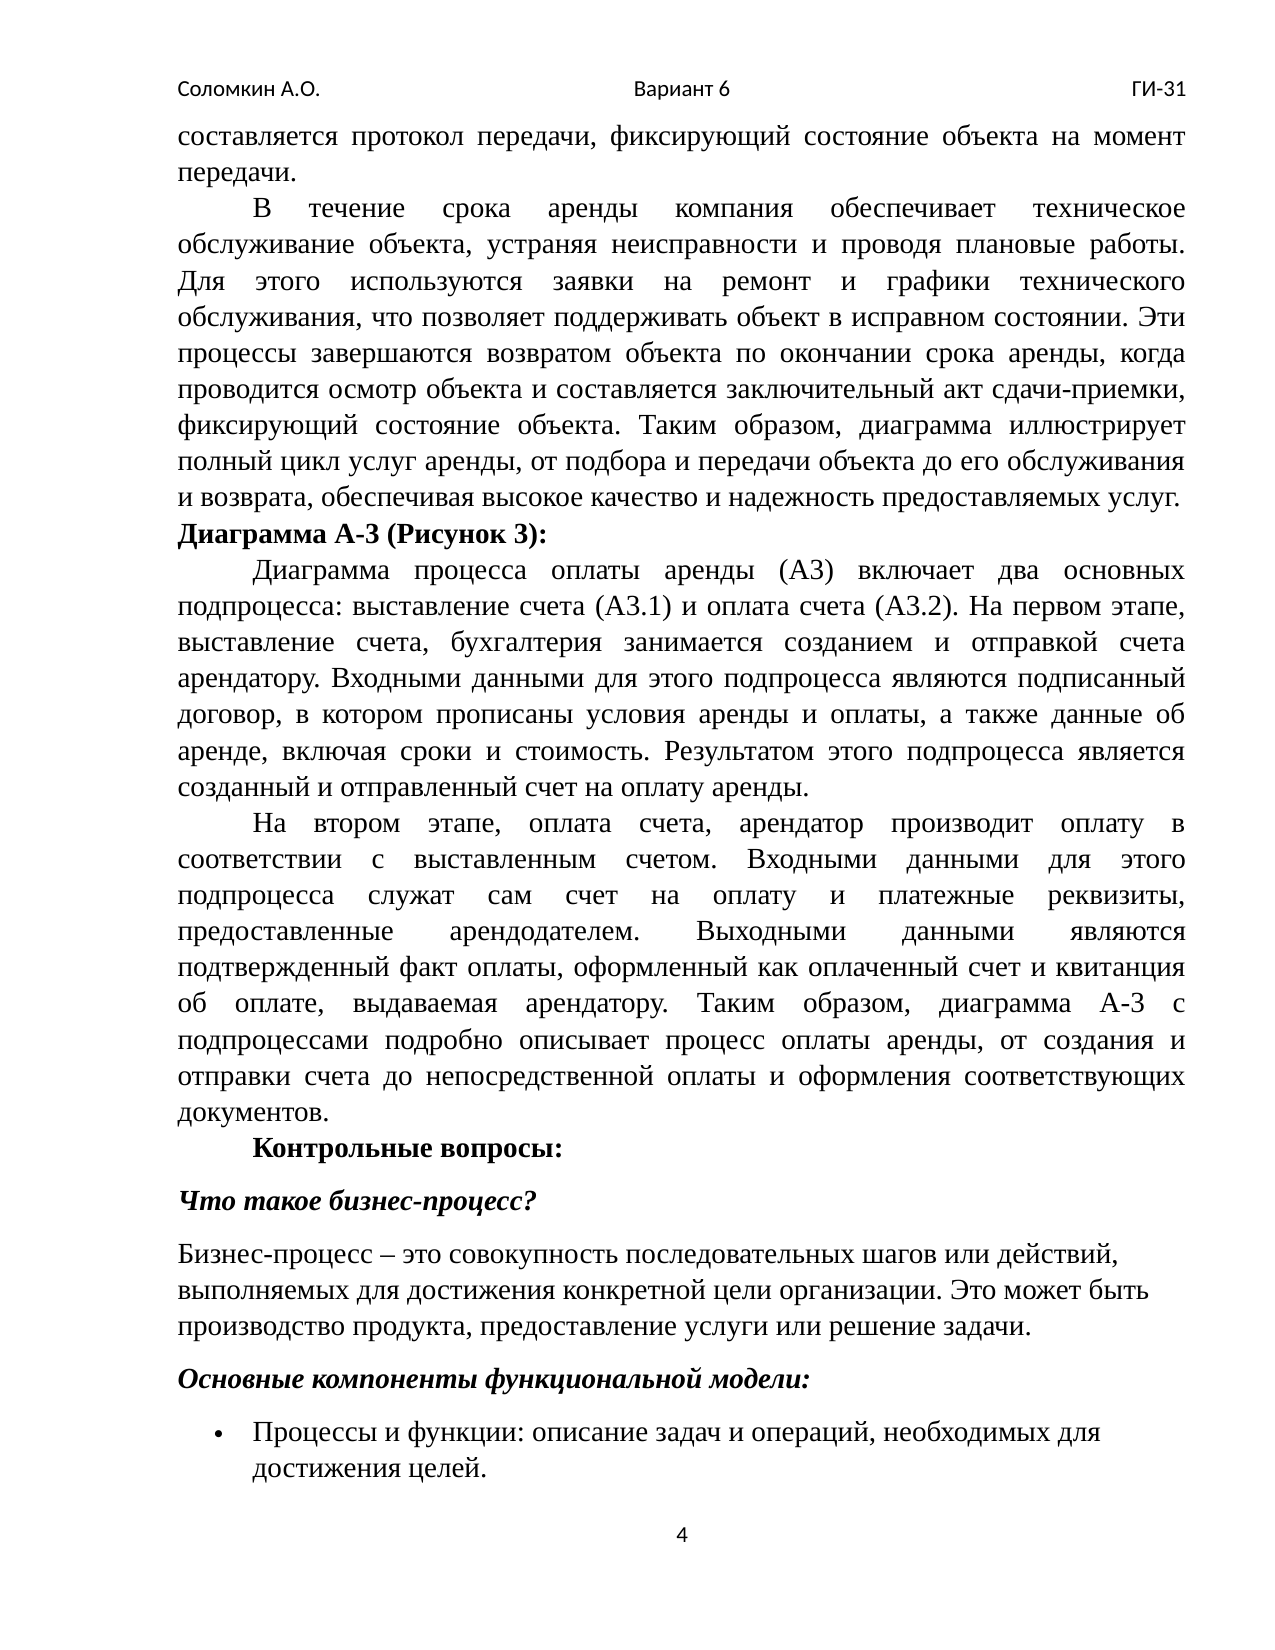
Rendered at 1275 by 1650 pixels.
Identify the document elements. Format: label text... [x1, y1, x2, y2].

text В течение срока аренды компания обеспечивает техническое обслуживание объекта, устраняя неисправности и проводя плановые работы. Для этого используются заявки на ремонт и графики технического обслуживания, что позволяет поддерживать объект в исправном состоянии. Эти процессы завершаются возвратом объекта по окончании срока аренды, когда проводится осмотр объекта и составляется заключительный акт сдачи-приемки, фиксирующий состояние объекта. Таким образом, диаграмма иллюстрирует полный цикл услуг аренды, от подбора и передачи объекта до его обслуживания и возврата, обеспечивая высокое качество и надежность предоставляемых услуг. [177, 190, 1186, 513]
text Основные компоненты функциональной модели: [177, 1361, 1186, 1394]
text Диаграмма А-3 (Рисунок 3): [177, 516, 1186, 549]
text Что такое бизнес-процесс? [177, 1183, 1186, 1217]
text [177, 118, 1186, 188]
text На втором этапе, оплата счета, арендатор производит оплату в соответствии с выставленным счетом. Входными данными для этого подпроцесса служат сам счет на оплату и платежные реквизиты, предоставленные арендодателем. Выходными данными являются подтвержденный факт оплаты, оформленный как оплаченный счет и квитанция об оплате, выдаваемая арендатору. Таким образом, диаграмма А-3 с подпроцессами подробно описывает процесс оплаты аренды, от создания и отправки счета до непосредственной оплаты и оформления соответствующих документов. [177, 805, 1186, 1128]
text Диаграмма процесса оплаты аренды (A3) включает два основных подпроцесса: выставление счета (A3.1) и оплата счета (A3.2). На первом этапе, выставление счета, бухгалтерия занимается созданием и отправкой счета арендатору. Входными данными для этого подпроцесса являются подписанный договор, в котором прописаны условия аренды и оплаты, а также данные об аренде, включая сроки и стоимость. Результатом этого подпроцесса является созданный и отправленный счет на оплату аренды. [177, 552, 1186, 802]
text Контрольные вопросы: [177, 1130, 1186, 1164]
text Бизнес-процесс – это совокупность последовательных шагов или действий, выполняемых для достижения конкретной цели организации. Это может быть производство продукта, предоставление услуги или решение задачи. [177, 1236, 1186, 1342]
list Процессы и функции: описание задач и операций, необходимых для достижения целей. [215, 1414, 1186, 1483]
